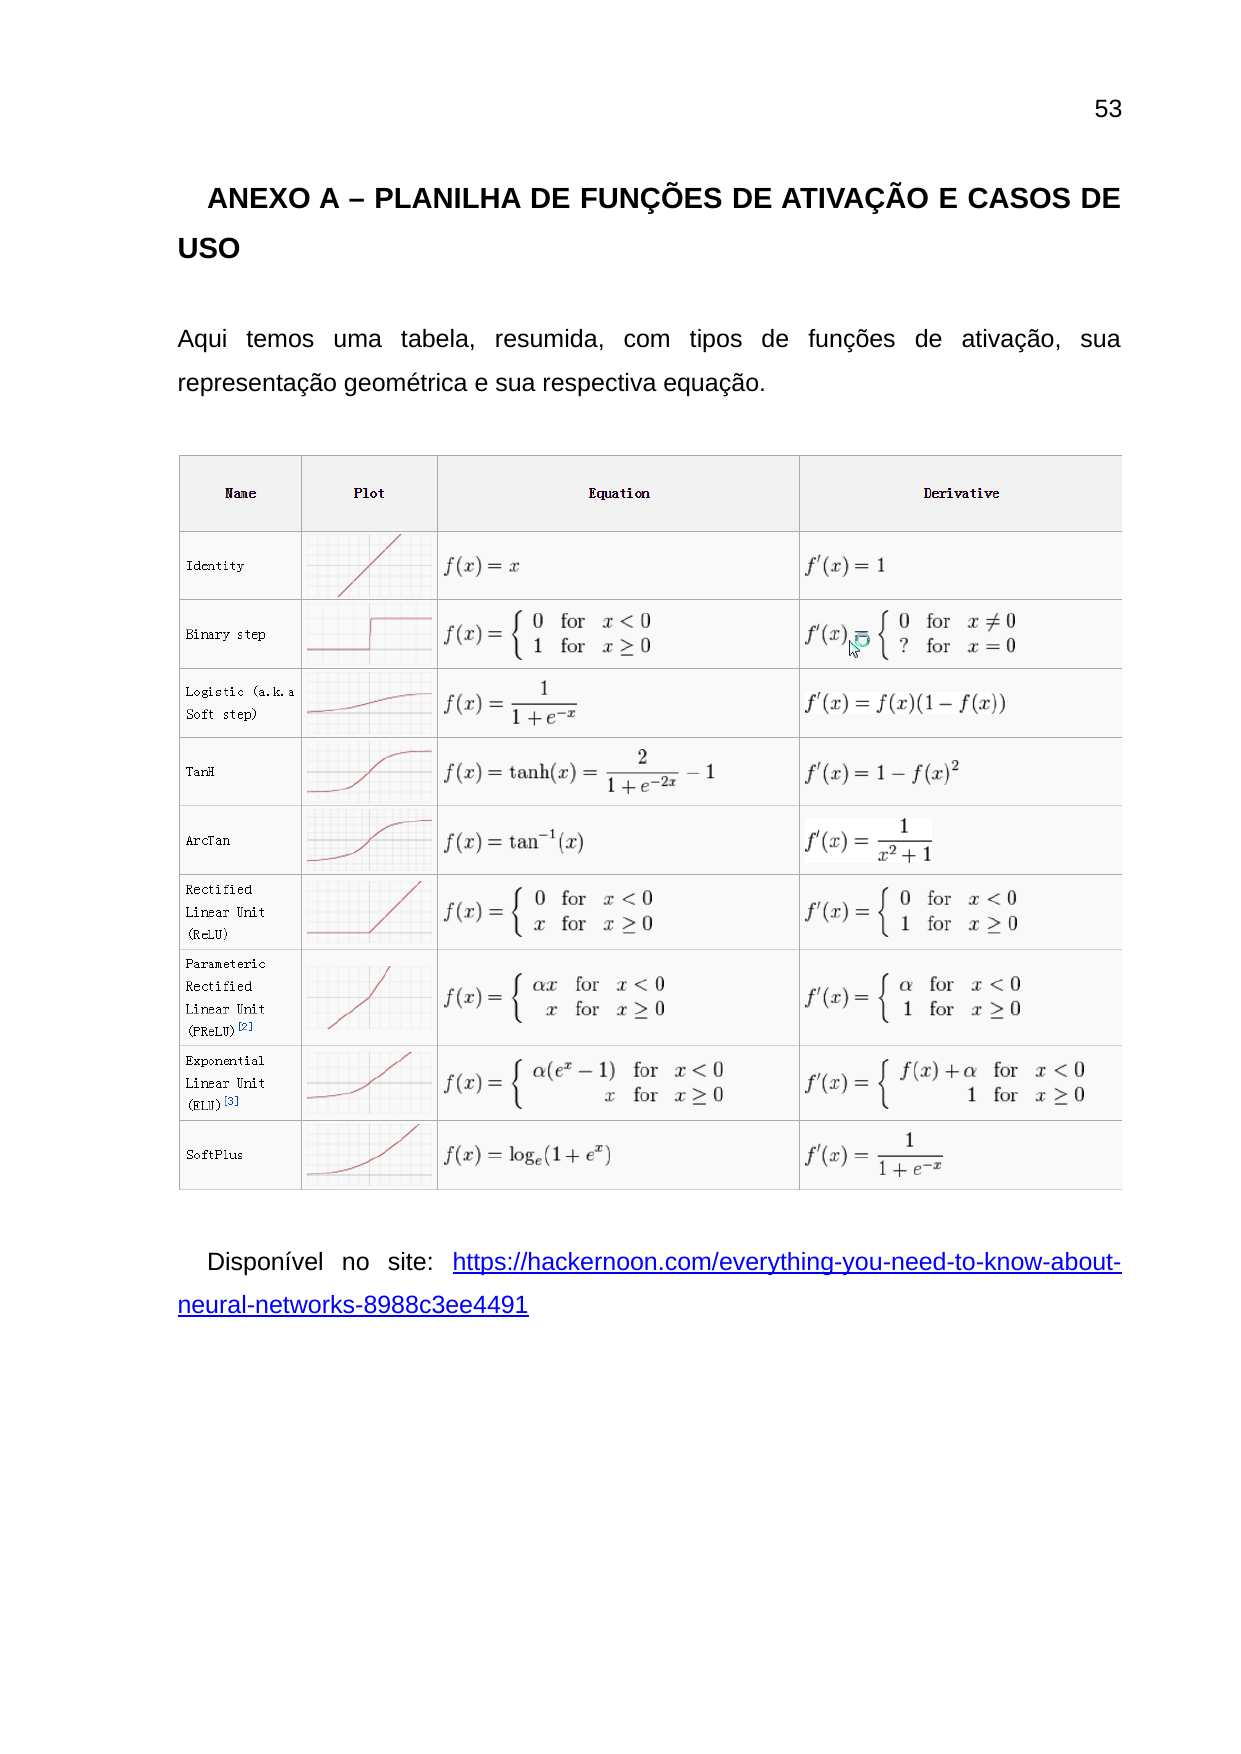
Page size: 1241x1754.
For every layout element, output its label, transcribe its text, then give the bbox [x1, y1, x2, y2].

text ANEXO A – PLANILHA DE FUNÇÕES DE ATIVAÇÃO E CASOS DE USO [177, 181, 1122, 264]
list Disponível no site: https://hackernoon.com/everything-you-need-to-know-about-neural-networks-8988c3ee4491 [177, 1247, 1122, 1319]
text Aqui temos uma tabela, resumida, com tipos de funções de ativação, sua representação geométrica e sua respectiva equação. [177, 324, 1122, 396]
picture [177, 453, 1123, 1190]
